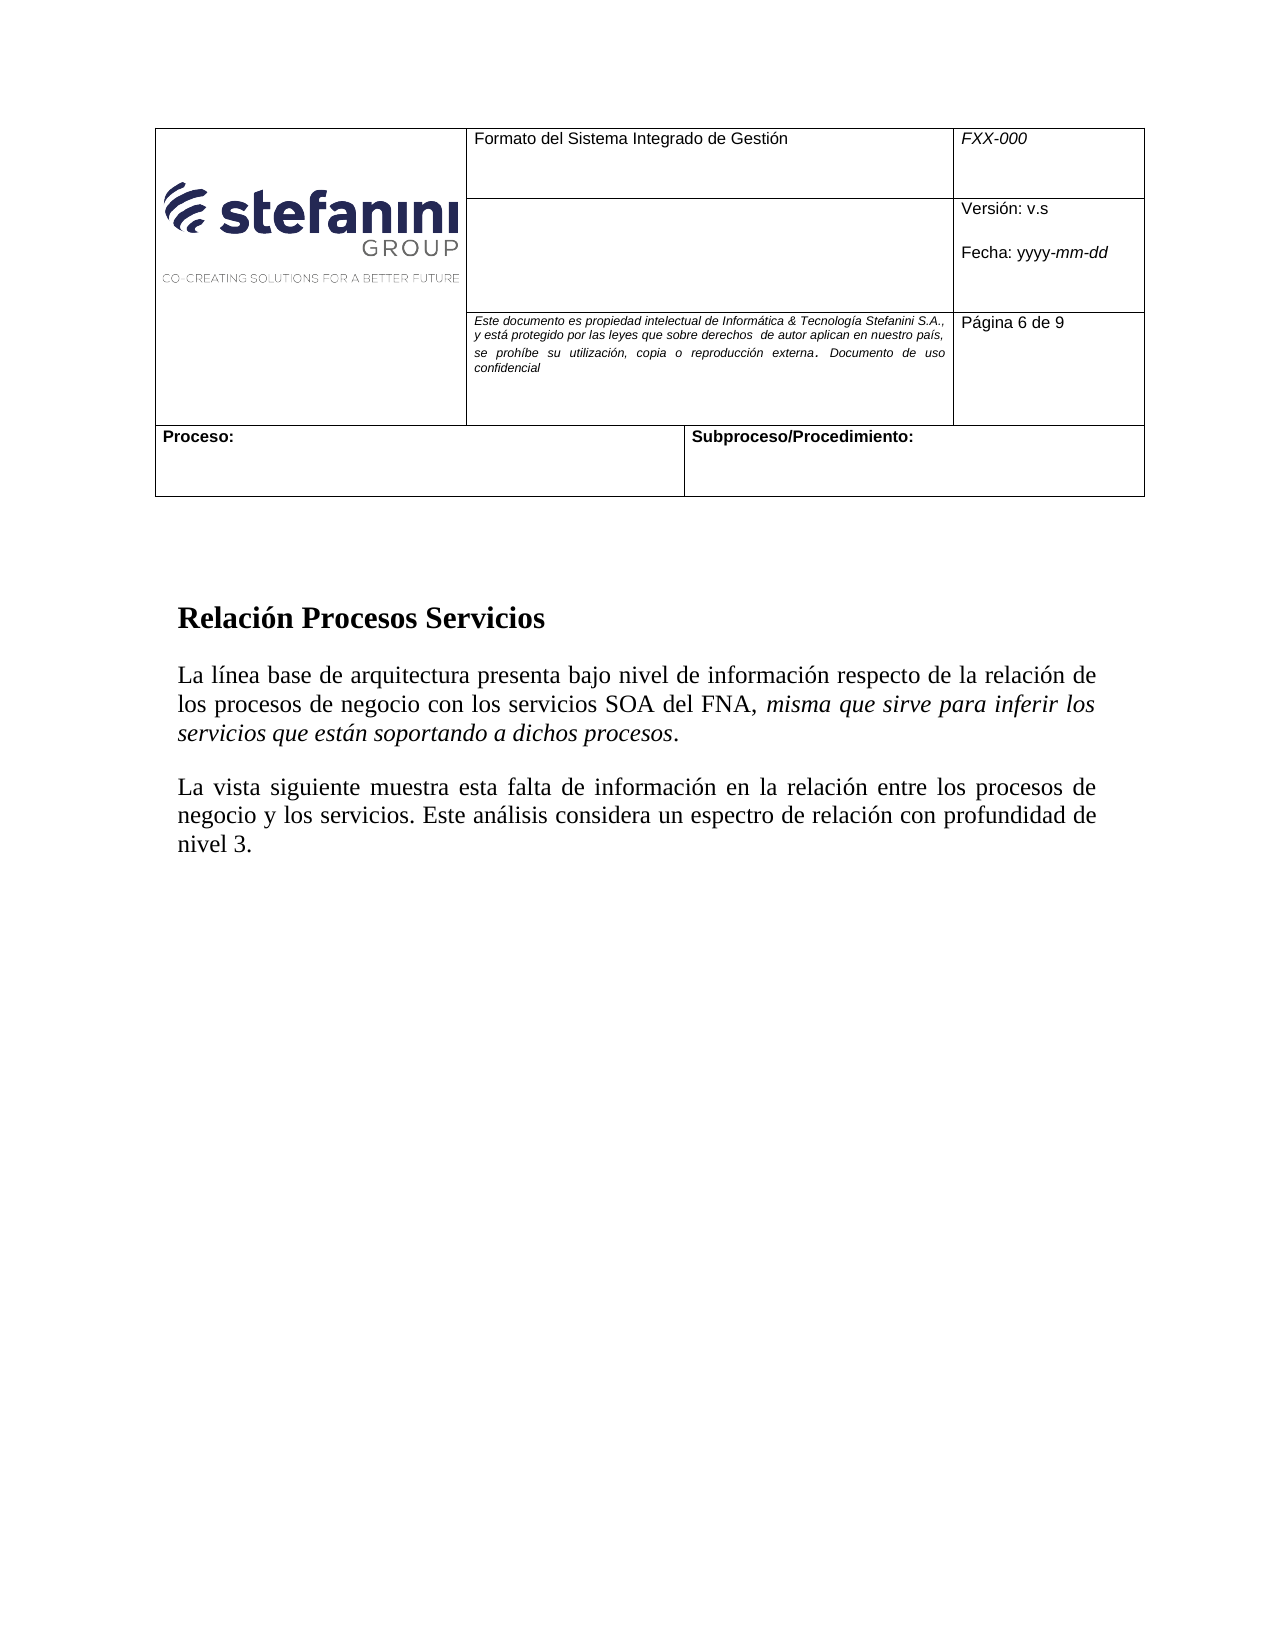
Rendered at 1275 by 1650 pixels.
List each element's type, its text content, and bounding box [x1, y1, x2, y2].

text La vista siguiente muestra esta falta de información en la relación entre los procesos de negocio y los servicios. Este análisis considera un espectro de relación con profundidad de nivel 3. [177, 772, 1098, 858]
text La línea base de arquitectura presenta bajo nivel de información respecto de la relación de los procesos de negocio con los servicios SOA del FNA, misma que sirve para inferir los servicios que están soportando a dichos procesos. [177, 660, 1098, 747]
subtitle Relación Procesos Servicios [177, 599, 1098, 635]
picture [162, 182, 460, 286]
